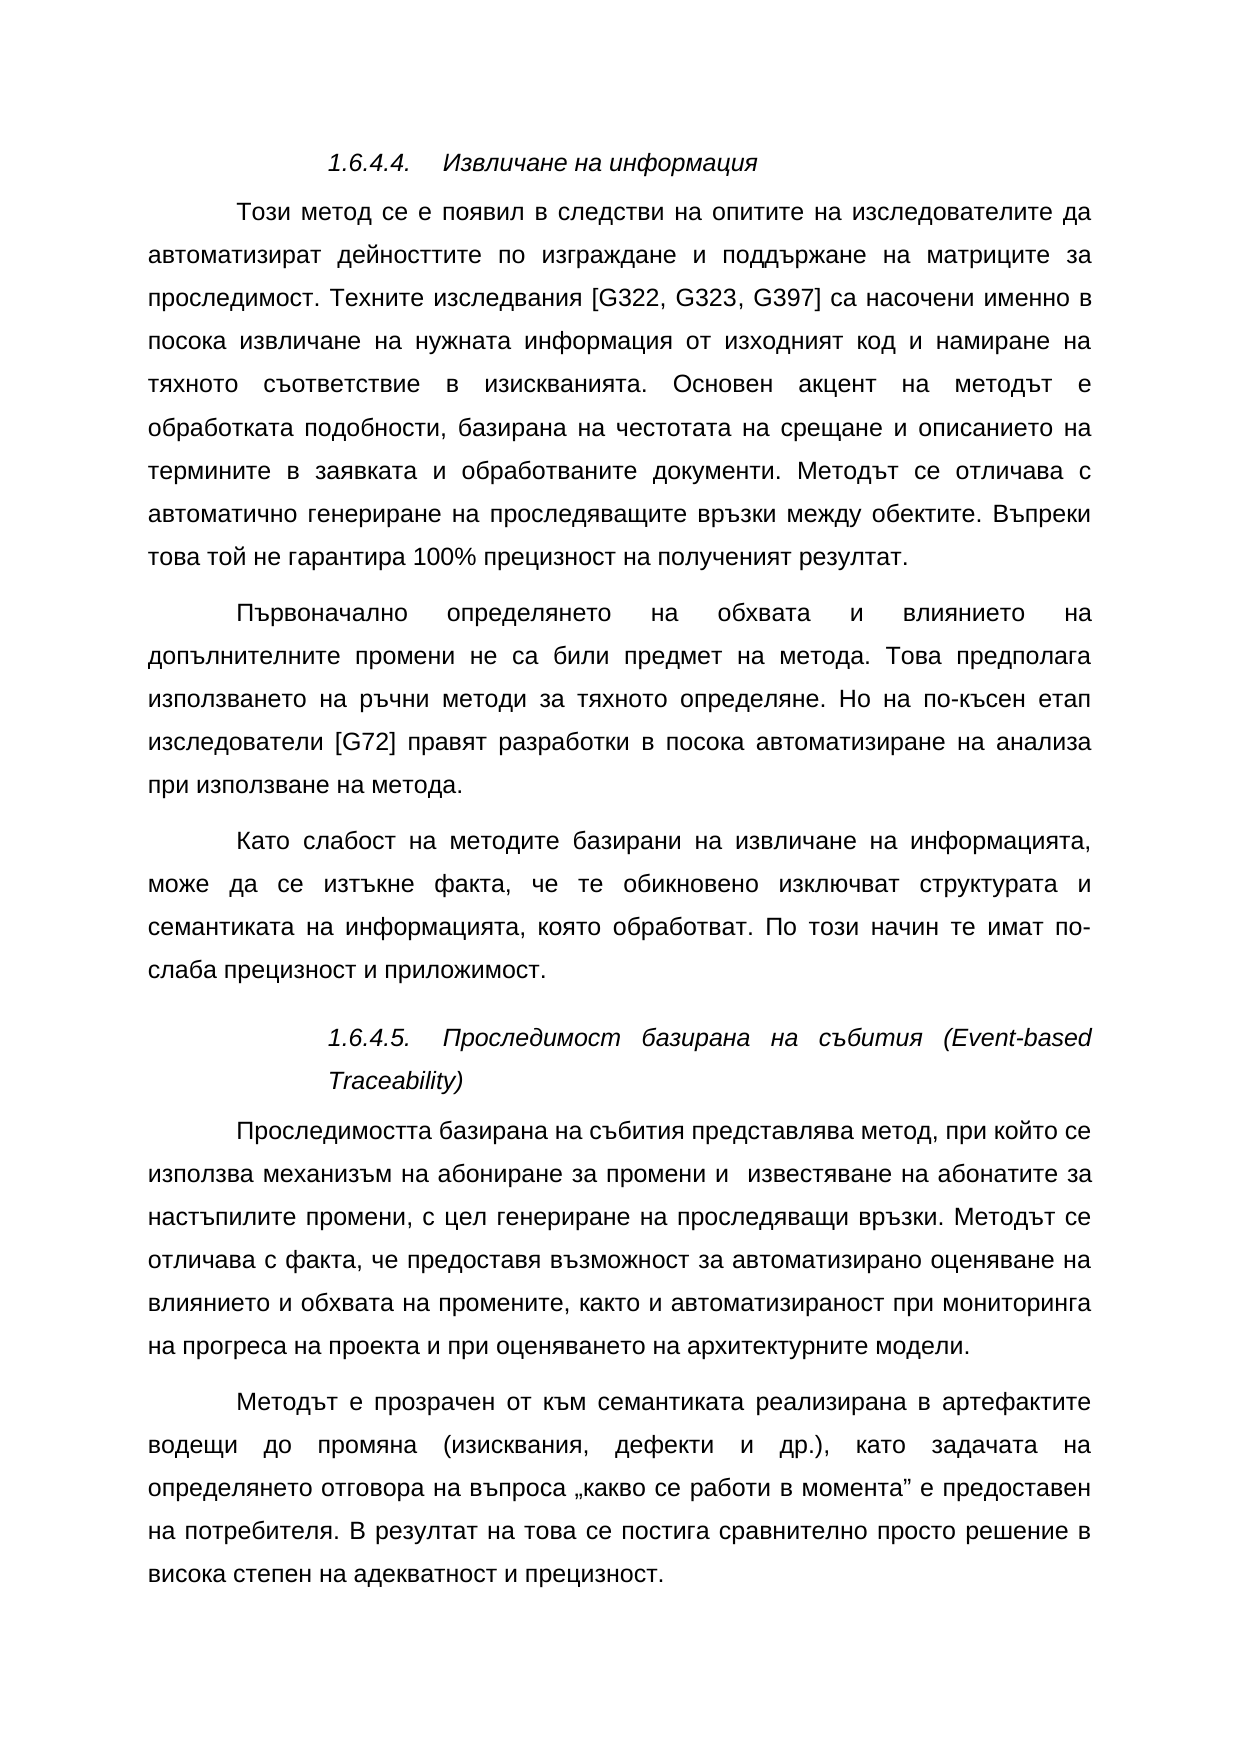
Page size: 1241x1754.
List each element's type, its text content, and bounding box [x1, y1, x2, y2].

text Като слабост на методите базирани на извличане на информацията, може да се изтъкне факта, че те обикновено изключват структурата и семантиката на информацията, която обработват. По този начин те имат по-слаба прецизност и приложимост. [148, 826, 1093, 984]
text Първоначално определянето на обхвата и влиянието на допълнителните промени не са били предмет на метода. Това предполага използването на ръчни методи за тяхното определяне. Но на по-късен етап изследователи [G72] правят разработки в посока автоматизиране на анализа при използване на метода. [148, 598, 1093, 799]
subtitle Проследимост базирана на събития (Event-based Traceability) [328, 1023, 1093, 1095]
subtitle Извличане на информация [328, 148, 1093, 176]
